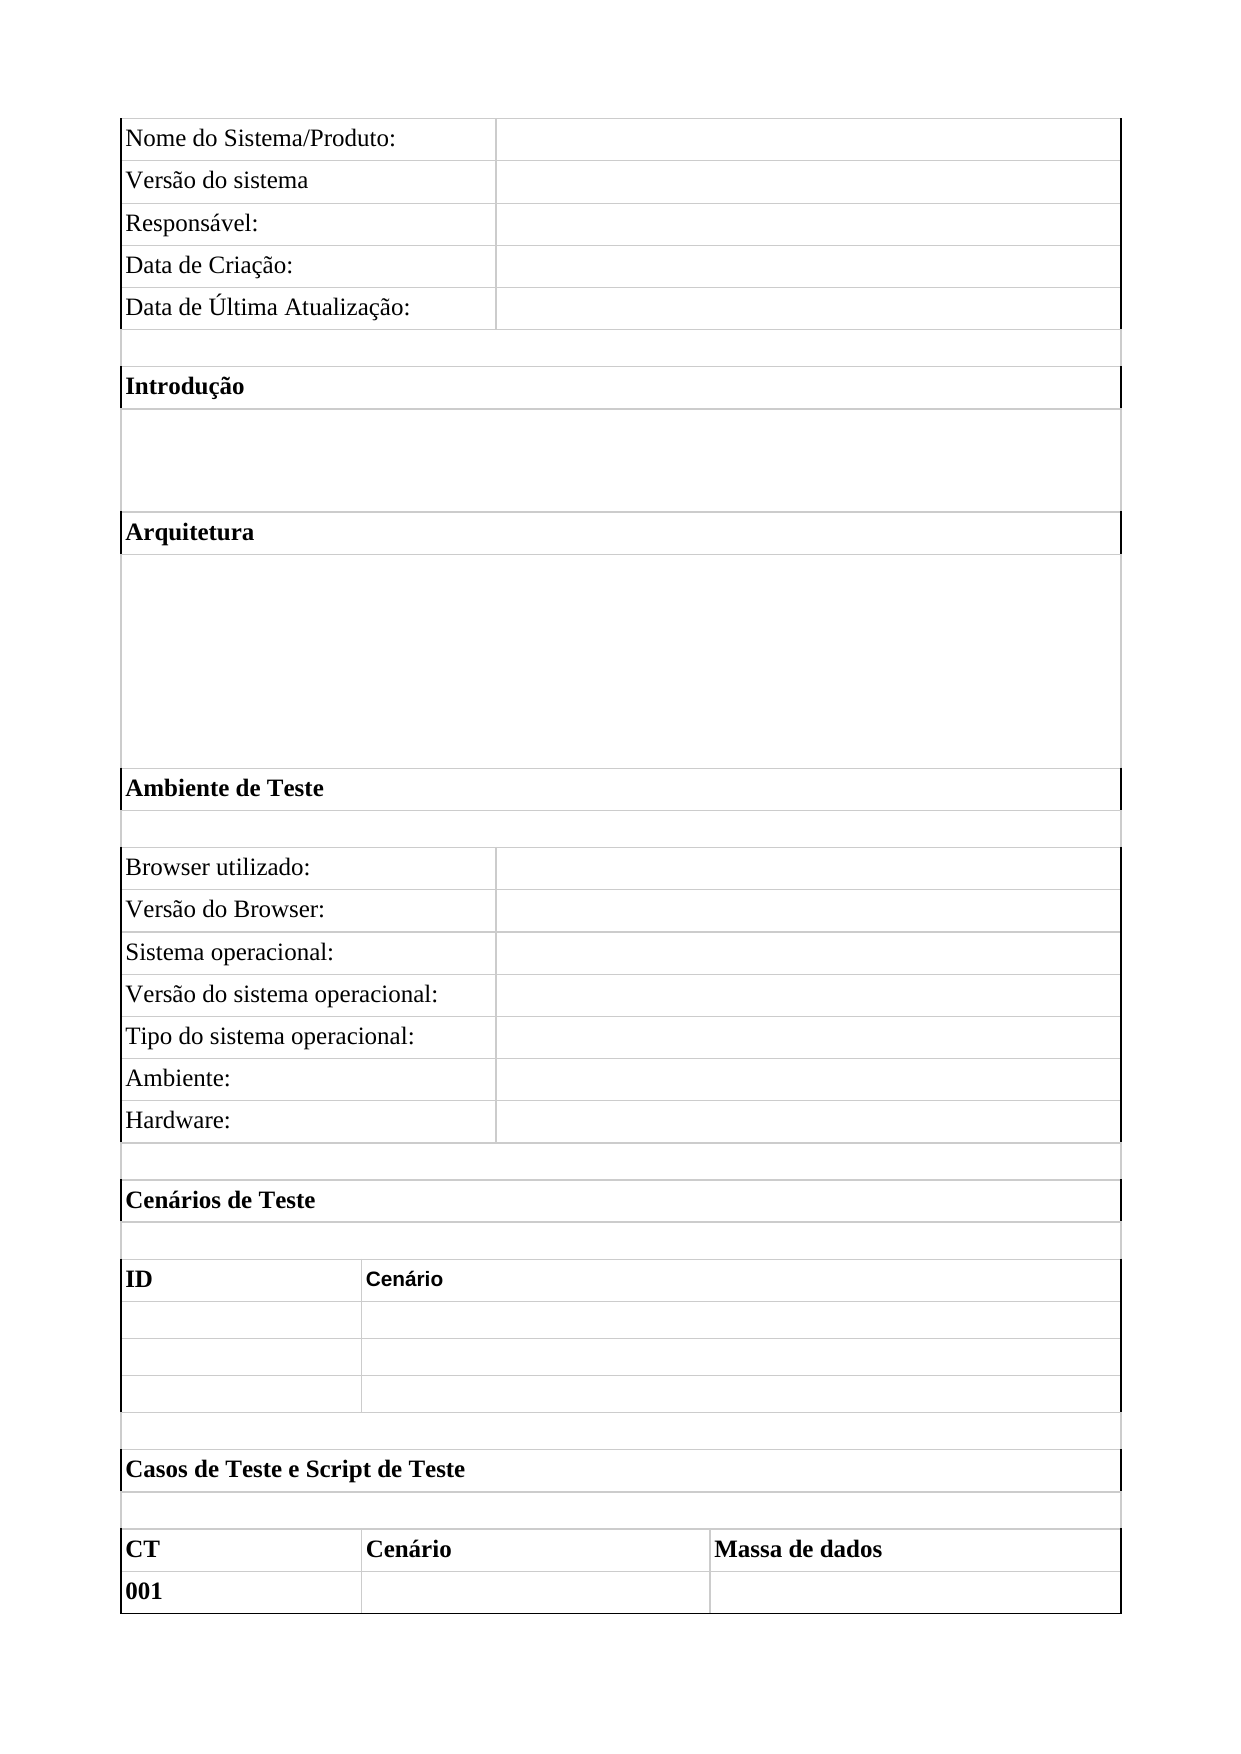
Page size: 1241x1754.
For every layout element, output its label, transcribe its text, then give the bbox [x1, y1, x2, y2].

table_cell [497, 933, 1120, 973]
table_cell [497, 288, 1120, 329]
table_cell Cenários de Teste [122, 1181, 1120, 1221]
table_cell Data de Criação: [122, 246, 495, 287]
table_cell [497, 119, 1120, 160]
table_cell [122, 1493, 1120, 1528]
table_cell Versão do sistema operacional: [122, 975, 495, 1016]
table_cell Cenário [362, 1530, 709, 1571]
table_cell Ambiente: [122, 1059, 495, 1100]
table_cell Tipo do sistema operacional: [122, 1017, 495, 1058]
table_cell Arquitetura [122, 513, 1120, 553]
table_cell [122, 1339, 361, 1375]
table_cell Versão do Browser: [122, 890, 495, 931]
table_cell [497, 1017, 1120, 1058]
table_cell CT [122, 1530, 361, 1571]
table_cell [122, 330, 1120, 366]
table_cell [711, 1572, 1120, 1613]
table_cell Data de Última Atualização: [122, 288, 495, 329]
table_cell Browser utilizado: [122, 848, 495, 889]
table_cell Casos de Teste e Script de Teste [122, 1450, 1120, 1491]
table_cell Ambiente de Teste [122, 769, 1120, 810]
table_cell Massa de dados [711, 1530, 1120, 1571]
table_cell [497, 1101, 1120, 1142]
table_cell [122, 1144, 1120, 1179]
table_cell Nome do Sistema/Produto: [122, 119, 495, 160]
table_cell [122, 1376, 361, 1412]
table_cell [362, 1572, 709, 1613]
table_cell ID [122, 1260, 361, 1301]
table_cell [497, 204, 1120, 244]
table_cell [362, 1302, 1120, 1338]
table_cell Versão do sistema [122, 161, 495, 202]
table_cell [362, 1339, 1120, 1375]
table_cell [122, 1223, 1120, 1258]
table_cell [497, 161, 1120, 202]
table_cell [122, 811, 1120, 847]
table_cell Responsável: [122, 204, 495, 244]
table_cell [497, 890, 1120, 931]
table_cell [122, 1413, 1120, 1449]
table_cell [122, 410, 1120, 511]
table_cell [362, 1376, 1120, 1412]
table_cell [122, 555, 1120, 768]
table_cell [122, 1302, 361, 1338]
table_cell [497, 975, 1120, 1016]
table_cell [497, 848, 1120, 889]
table_cell Cenário [362, 1260, 1120, 1301]
table_cell [497, 1059, 1120, 1100]
table_cell [497, 246, 1120, 287]
table_cell Introdução [122, 367, 1120, 408]
table_cell Sistema operacional: [122, 933, 495, 973]
table_cell 001 [122, 1572, 361, 1613]
table_cell Hardware: [122, 1101, 495, 1142]
